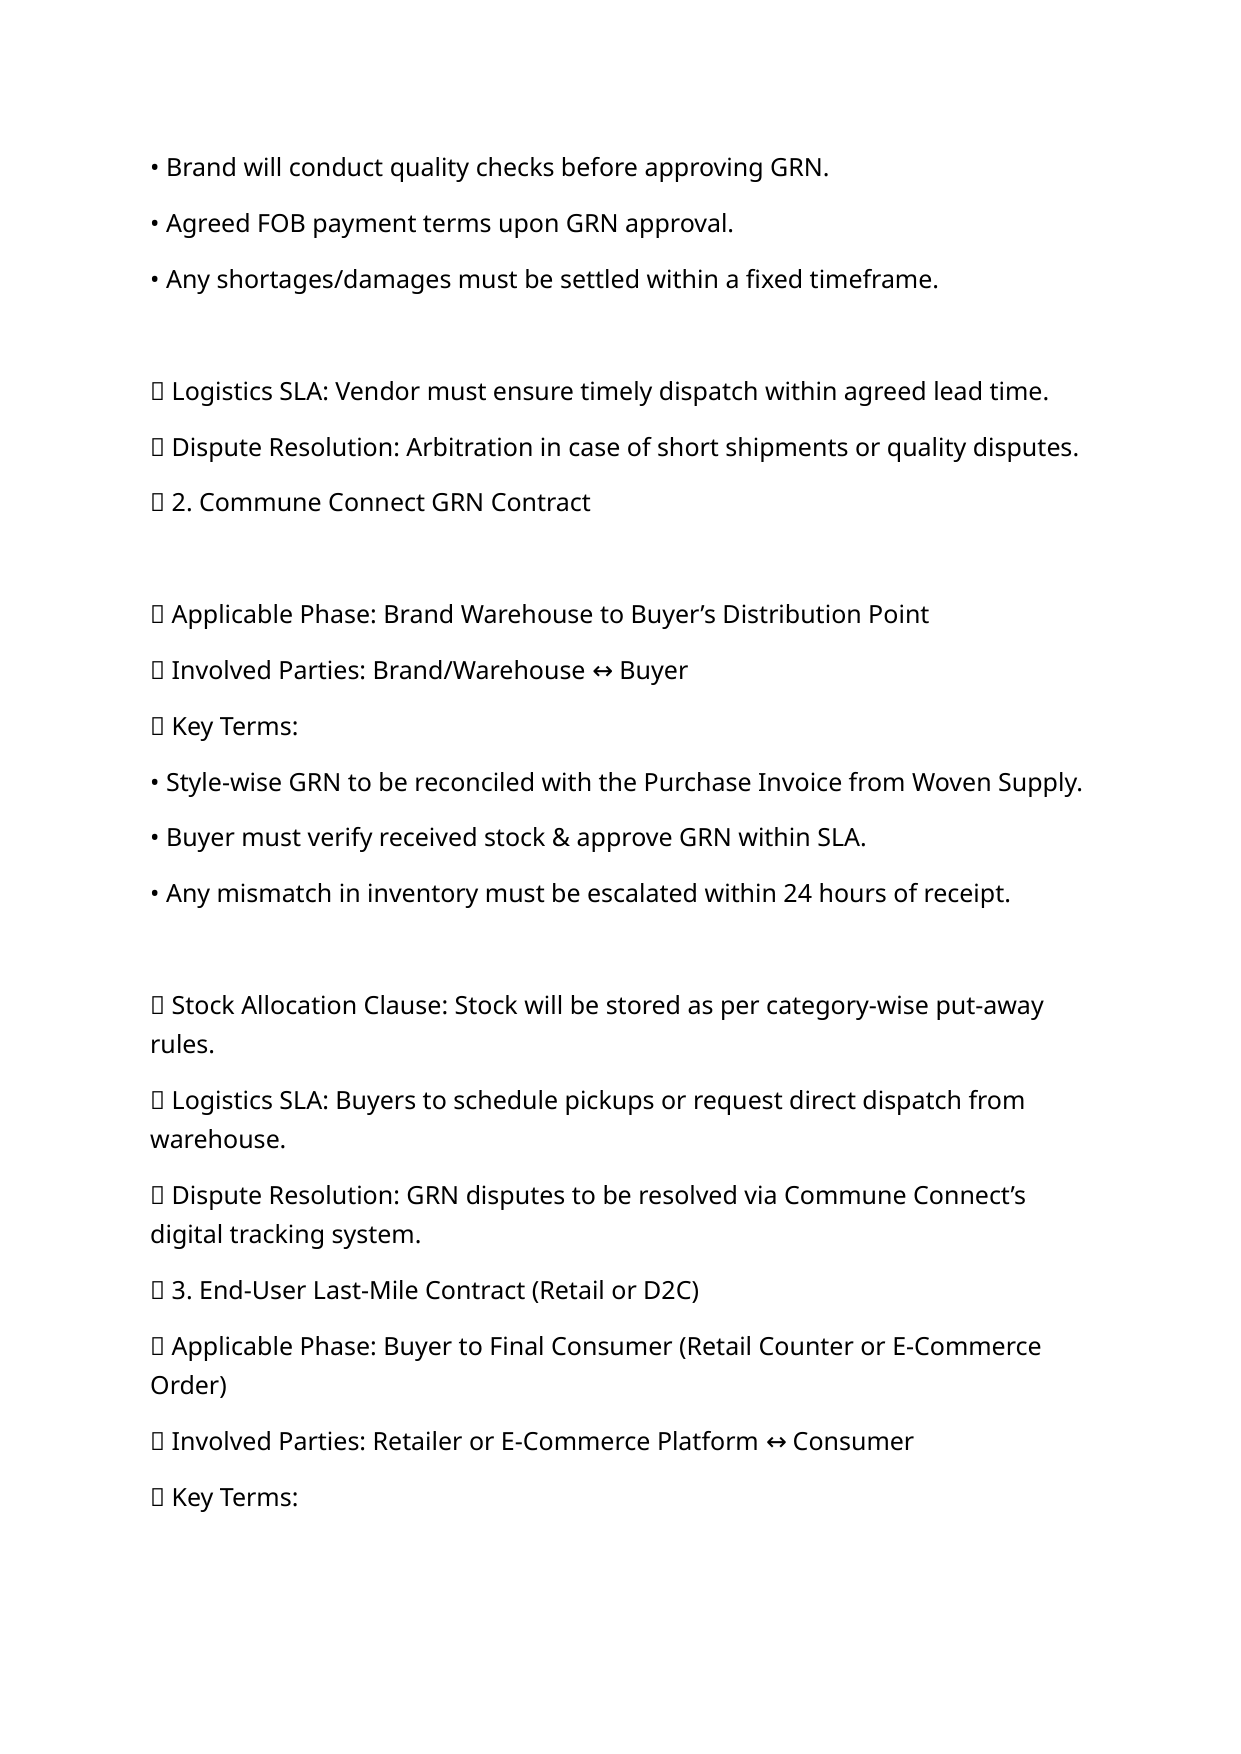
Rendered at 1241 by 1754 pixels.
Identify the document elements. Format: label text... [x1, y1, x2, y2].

text 📌 Logistics SLA: Vendor must ensure timely dispatch within agreed lead time. [150, 373, 1090, 407]
text • Buyer must verify received stock & approve GRN within SLA. [150, 820, 1090, 854]
text 🔹 3. End-User Last-Mile Contract (Retail or D2C) [150, 1272, 1090, 1307]
text • Style-wise GRN to be reconciled with the Purchase Invoice from Woven Supply. [150, 764, 1090, 798]
text 📌 Stock Allocation Clause: Stock will be stored as per category-wise put-away rules. [150, 987, 1090, 1061]
text 📌 Key Terms: [150, 708, 1090, 742]
text • Brand will conduct quality checks before approving GRN. [150, 150, 1090, 184]
text 📌 Dispute Resolution: Arbitration in case of short shipments or quality disputes. [150, 429, 1090, 463]
text 📌 Key Terms: [150, 1479, 1090, 1513]
text 📌 Dispute Resolution: GRN disputes to be resolved via Commune Connect’s digital tracking system. [150, 1177, 1090, 1251]
text 📌 Logistics SLA: Buyers to schedule pickups or request direct dispatch from warehouse. [150, 1082, 1090, 1156]
text • Any mismatch in inventory must be escalated within 24 hours of receipt. [150, 876, 1090, 910]
text 📌 Involved Parties: Brand/Warehouse ↔ Buyer [150, 652, 1090, 687]
text 📌 Applicable Phase: Brand Warehouse to Buyer’s Distribution Point [150, 597, 1090, 631]
text • Agreed FOB payment terms upon GRN approval. [150, 206, 1090, 240]
text • Any shortages/damages must be settled within a fixed timeframe. [150, 262, 1090, 296]
text 📌 Involved Parties: Retailer or E-Commerce Platform ↔ Consumer [150, 1423, 1090, 1457]
text 🔹 2. Commune Connect GRN Contract [150, 485, 1090, 519]
text 📌 Applicable Phase: Buyer to Final Consumer (Retail Counter or E-Commerce Order) [150, 1328, 1090, 1402]
